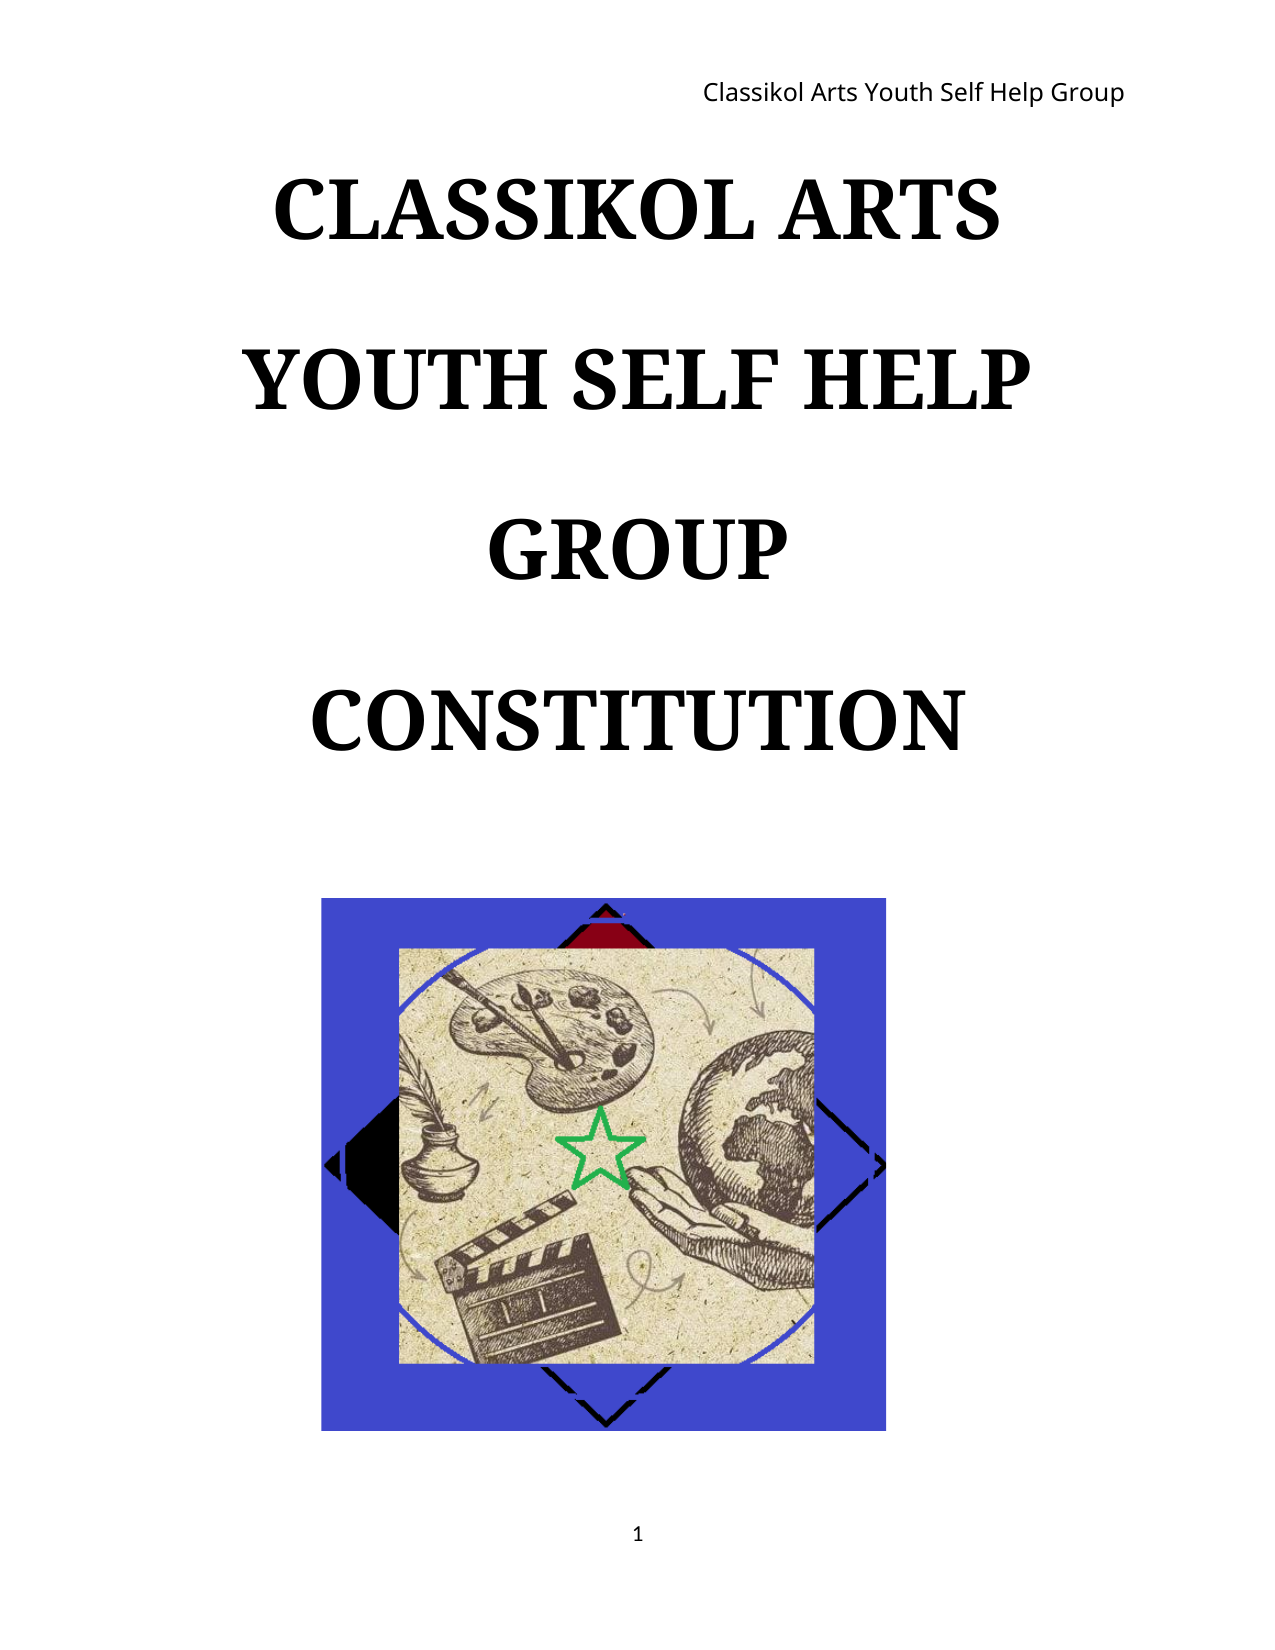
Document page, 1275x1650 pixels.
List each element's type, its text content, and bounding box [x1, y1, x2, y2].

text CLASSIKOL ARTS YOUTH SELF HELP GROUP CONSTITUTION [150, 150, 1125, 774]
picture [320, 898, 886, 1430]
